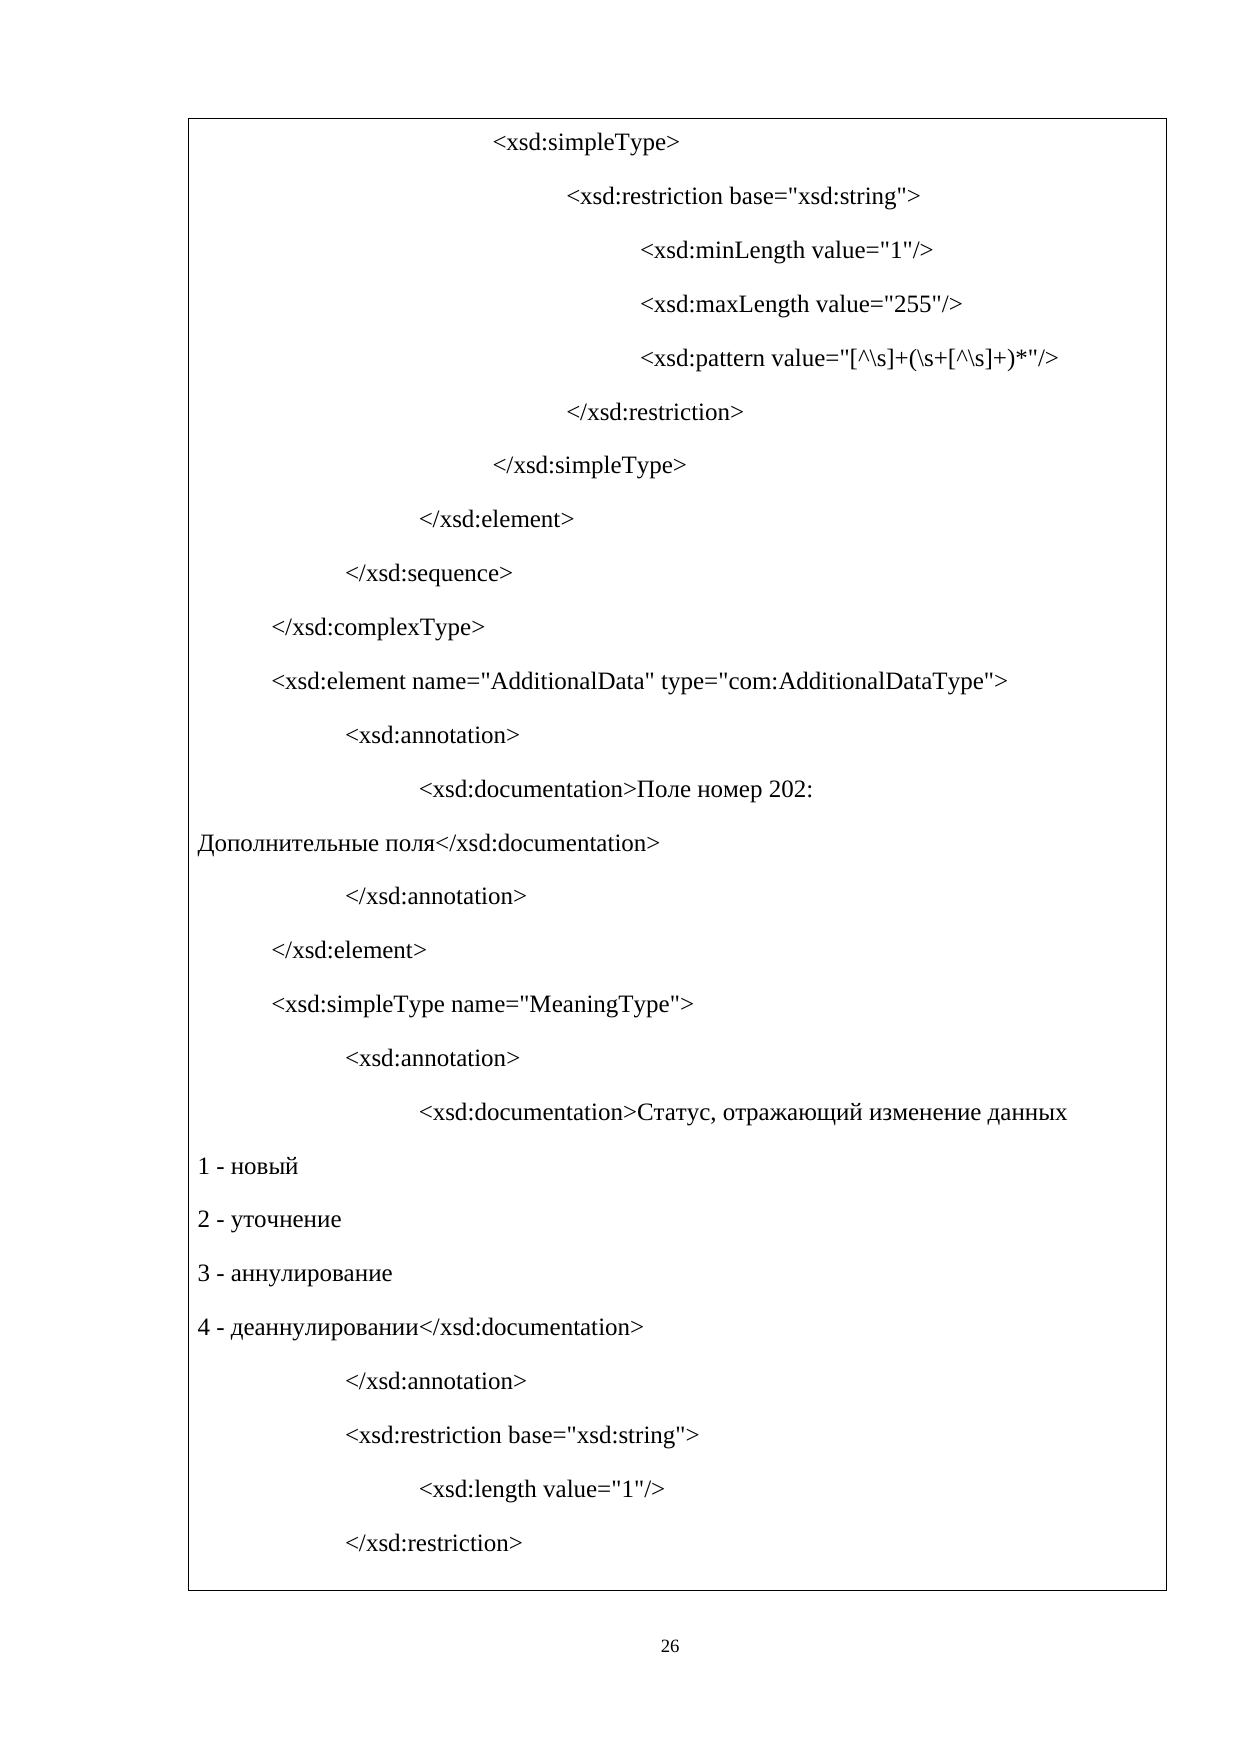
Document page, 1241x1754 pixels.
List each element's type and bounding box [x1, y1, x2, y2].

table_header [189, 119, 1166, 1590]
